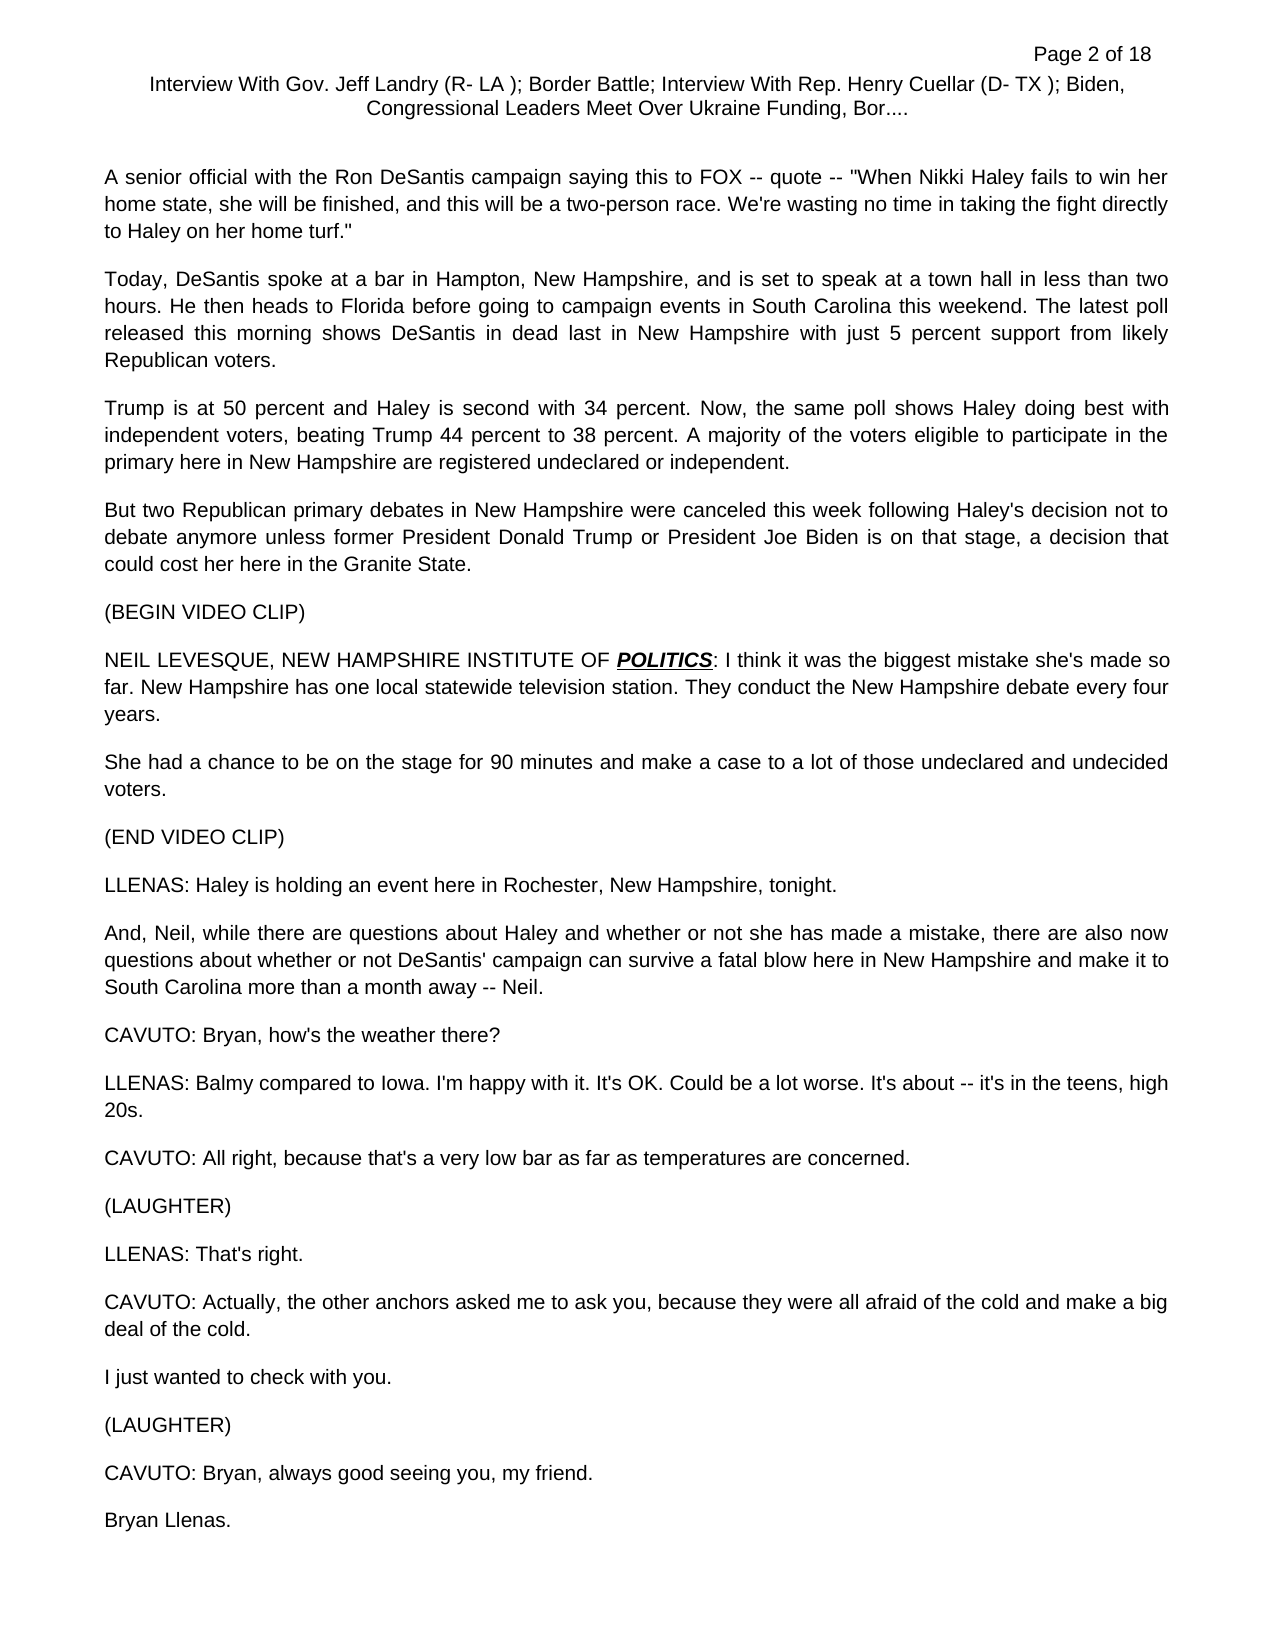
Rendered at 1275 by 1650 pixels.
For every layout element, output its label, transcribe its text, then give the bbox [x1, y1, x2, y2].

text A senior official with the Ron DeSantis campaign saying this to FOX -- quote -- "When Nikki Haley fails to win her home state, she will be finished, and this will be a two-person race. We're wasting no time in taking the fight directly to Haley on her home turf." [104, 161, 1171, 243]
text I just wanted to check with you. [104, 1361, 1171, 1388]
text CAVUTO: All right, because that's a very low bar as far as temperatures are concerned. [104, 1143, 1171, 1170]
text Trump is at 50 percent and Haley is second with 34 percent. Now, the same poll shows Haley doing best with independent voters, beating Trump 44 percent to 38 percent. A majority of the voters eligible to participate in the primary here in New Hampshire are registered undeclared or independent. [104, 393, 1171, 474]
text LLENAS: Balmy compared to Iowa. I'm happy with it. It's OK. Could be a lot worse. It's about -- it's in the teens, high 20s. [104, 1068, 1171, 1122]
text LLENAS: That's right. [104, 1238, 1171, 1266]
text (BEGIN VIDEO CLIP) [104, 597, 1171, 624]
text CAVUTO: Actually, the other anchors asked me to ask you, because they were all afraid of the cold and make a big deal of the cold. [104, 1286, 1171, 1341]
text (LAUGHTER) [104, 1191, 1171, 1218]
text (LAUGHTER) [104, 1409, 1171, 1436]
text LLENAS: Haley is holding an event here in Rochester, New Hampshire, tonight. [104, 870, 1171, 897]
text And, Neil, while there are questions about Haley and whether or not she has made a mistake, there are also now questions about whether or not DeSantis' campaign can survive a fatal blow here in New Hampshire and make it to South Carolina more than a month away -- Neil. [104, 918, 1171, 999]
text Bryan Llenas. [104, 1505, 1171, 1532]
text But two Republican primary debates in New Hampshire were canceled this week following Haley's decision not to debate anymore unless former President Donald Trump or President Joe Biden is on that stage, a decision that could cost her here in the Granite State. [104, 495, 1171, 576]
text CAVUTO: Bryan, always good seeing you, my friend. [104, 1457, 1171, 1484]
text NEIL LEVESQUE, NEW HAMPSHIRE INSTITUTE OF POLITICS: I think it was the biggest mistake she's made so far. New Hampshire has one local statewide television station. They conduct the New Hampshire debate every four years. [104, 645, 1171, 726]
text Today, DeSantis spoke at a bar in Hampton, New Hampshire, and is set to speak at a town hall in less than two hours. He then heads to Florida before going to campaign events in South Carolina this weekend. The latest poll released this morning shows DeSantis in dead last in New Hampshire with just 5 percent support from likely Republican voters. [104, 263, 1171, 372]
text She had a chance to be on the stage for 90 minutes and make a case to a lot of those undeclared and undecided voters. [104, 747, 1171, 801]
text CAVUTO: Bryan, how's the weather there? [104, 1020, 1171, 1047]
text (END VIDEO CLIP) [104, 822, 1171, 849]
